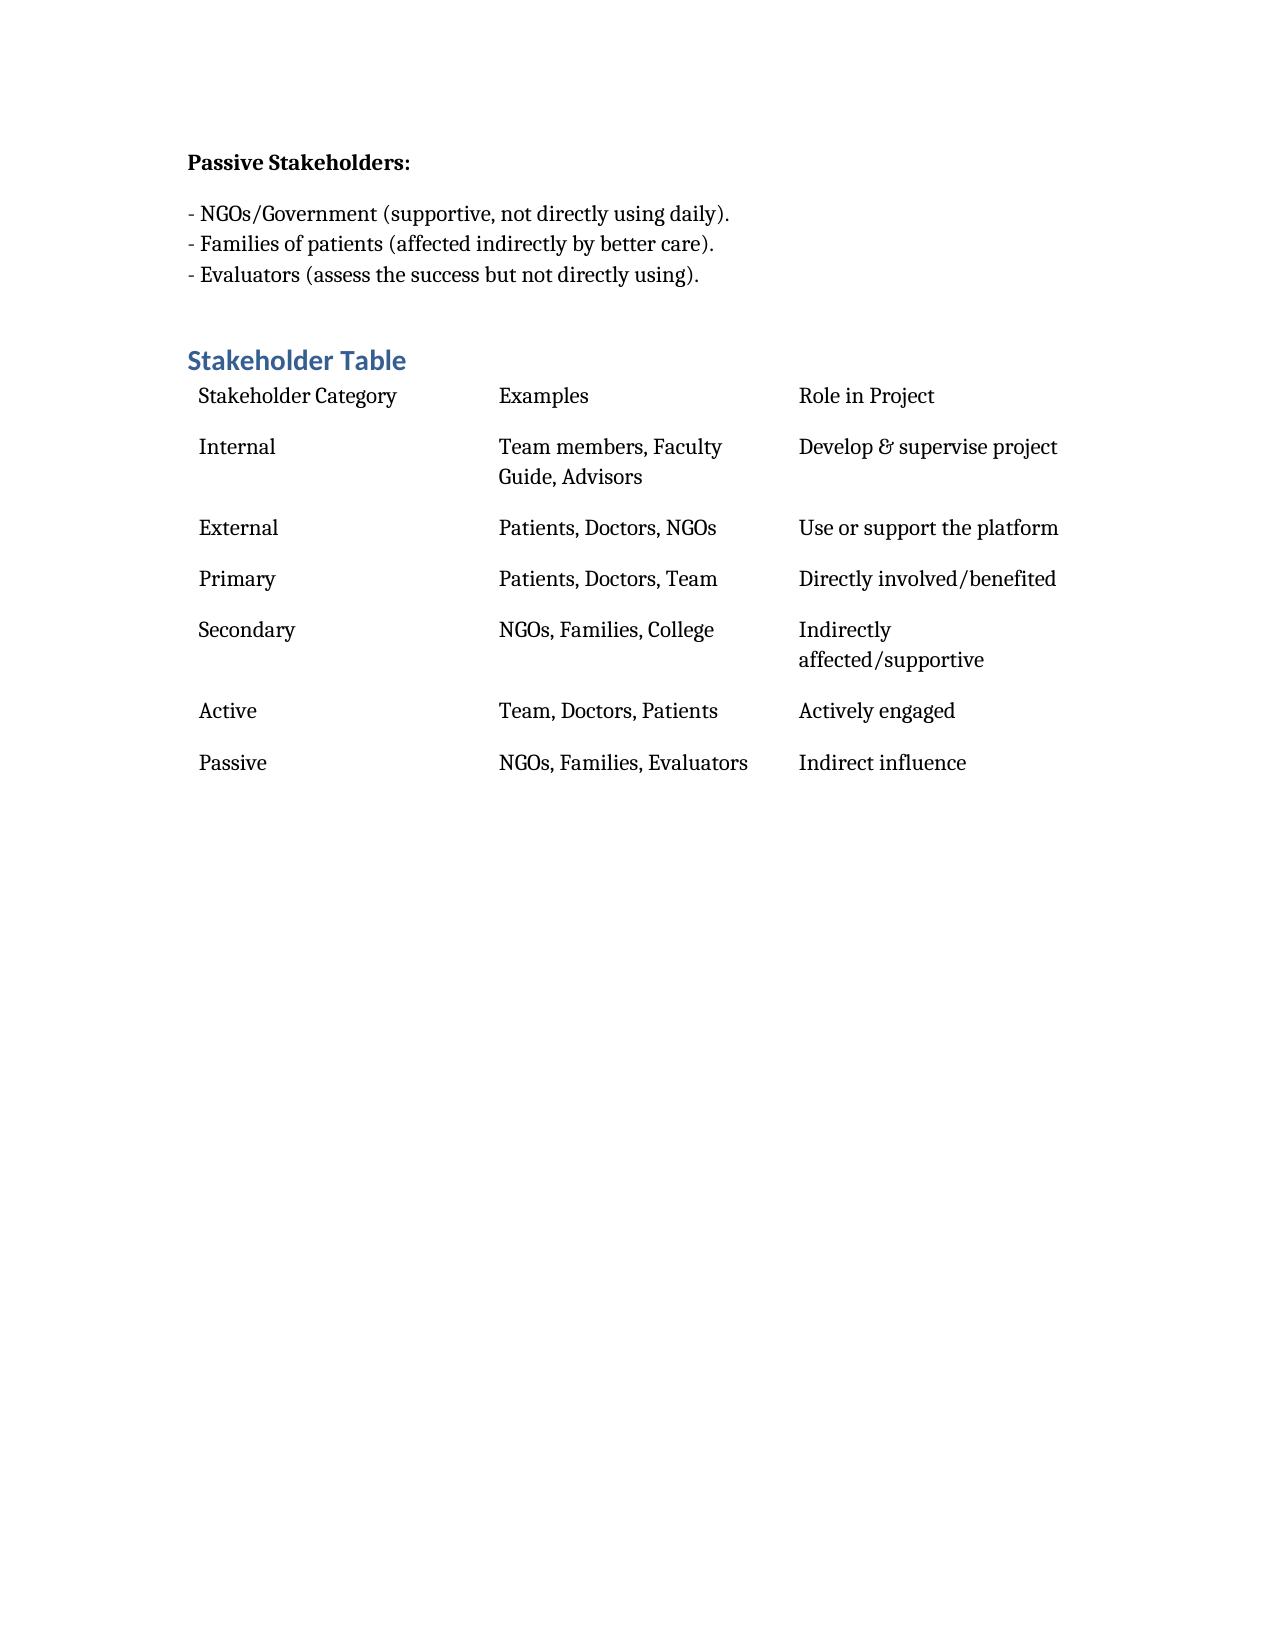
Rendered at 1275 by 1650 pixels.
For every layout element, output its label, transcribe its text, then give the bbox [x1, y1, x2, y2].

table_cell Passive [188, 749, 487, 800]
table_cell Use or support the platform [788, 515, 1087, 566]
table_header Examples [488, 383, 787, 434]
table_cell Patients, Doctors, NGOs [488, 515, 787, 566]
table_cell Team, Doctors, Patients [488, 698, 787, 749]
table_cell Actively engaged [788, 698, 1087, 749]
table_cell Internal [188, 434, 487, 515]
table_cell Secondary [188, 617, 487, 698]
subtitle Stakeholder Table [187, 342, 1087, 377]
table_cell Develop & supervise project [788, 434, 1087, 515]
table_cell Indirect influence [788, 749, 1087, 800]
table_cell External [188, 515, 487, 566]
table_cell Patients, Doctors, Team [488, 566, 787, 617]
table_header Stakeholder Category [188, 383, 487, 434]
table_cell Team members, Faculty Guide, Advisors [488, 434, 787, 515]
text Passive Stakeholders: [187, 150, 1087, 176]
table_header Role in Project [788, 383, 1087, 434]
table_cell Primary [188, 566, 487, 617]
table_cell Active [188, 698, 487, 749]
table_cell NGOs, Families, Evaluators [488, 749, 787, 800]
table_cell Indirectly affected/supportive [788, 617, 1087, 698]
table_cell NGOs, Families, College [488, 617, 787, 698]
table_cell Directly involved/benefited [788, 566, 1087, 617]
text - NGOs/Government (supportive, not directly using daily). - Families of patients (affected indirectly by better care). - Evaluators (assess the success but not directly using). [187, 201, 1087, 288]
